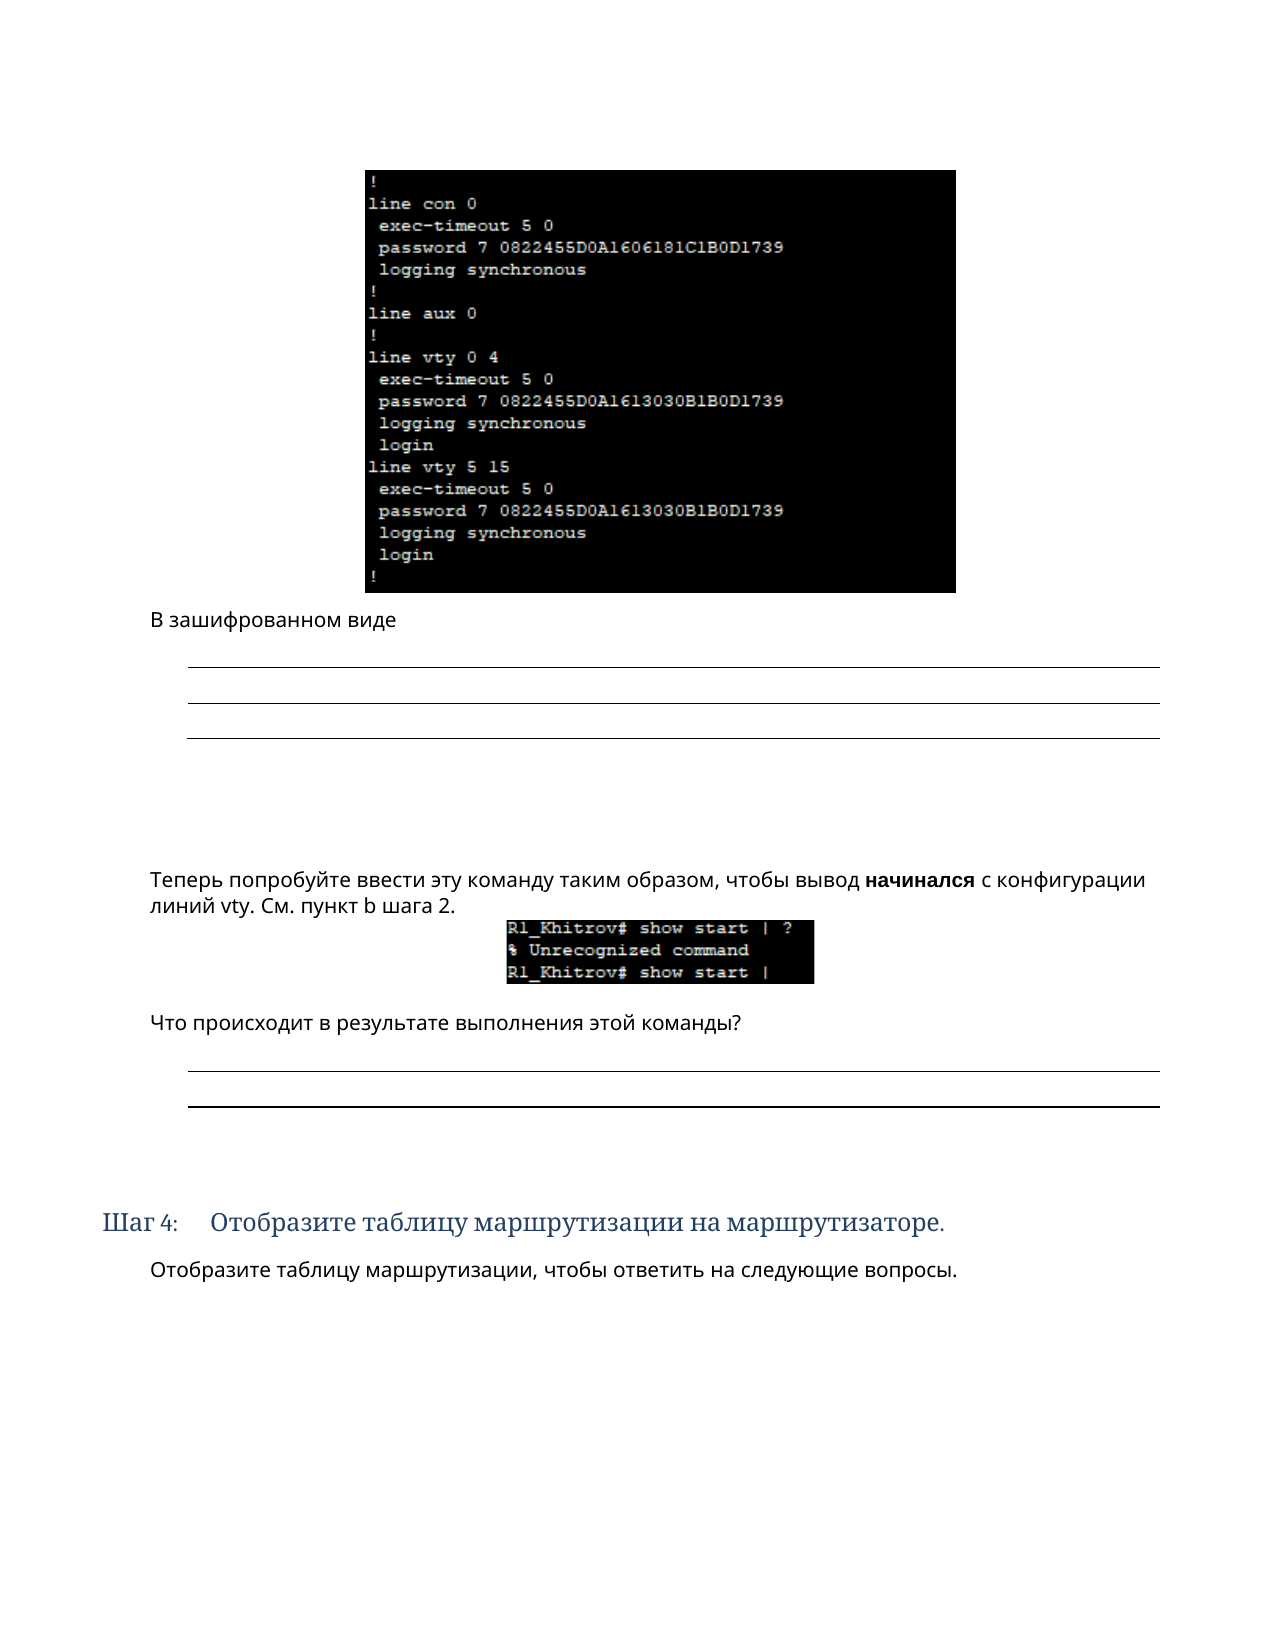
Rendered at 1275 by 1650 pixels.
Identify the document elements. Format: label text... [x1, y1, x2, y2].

text Что происходит в результате выполнения этой команды? [150, 1008, 1171, 1037]
subtitle Шаг 4: Отобразите таблицу маршрутизации на маршрутизаторе. [102, 1209, 1171, 1238]
picture [365, 170, 956, 593]
text Отобразите таблицу маршрутизации, чтобы ответить на следующие вопросы. [150, 1255, 1171, 1283]
text В зашифрованном виде [150, 605, 1171, 633]
picture [506, 920, 815, 984]
text Теперь попробуйте ввести эту команду таким образом, чтобы вывод начинался с конфигурации линий vty. См. пункт b шага 2. [150, 865, 1171, 920]
